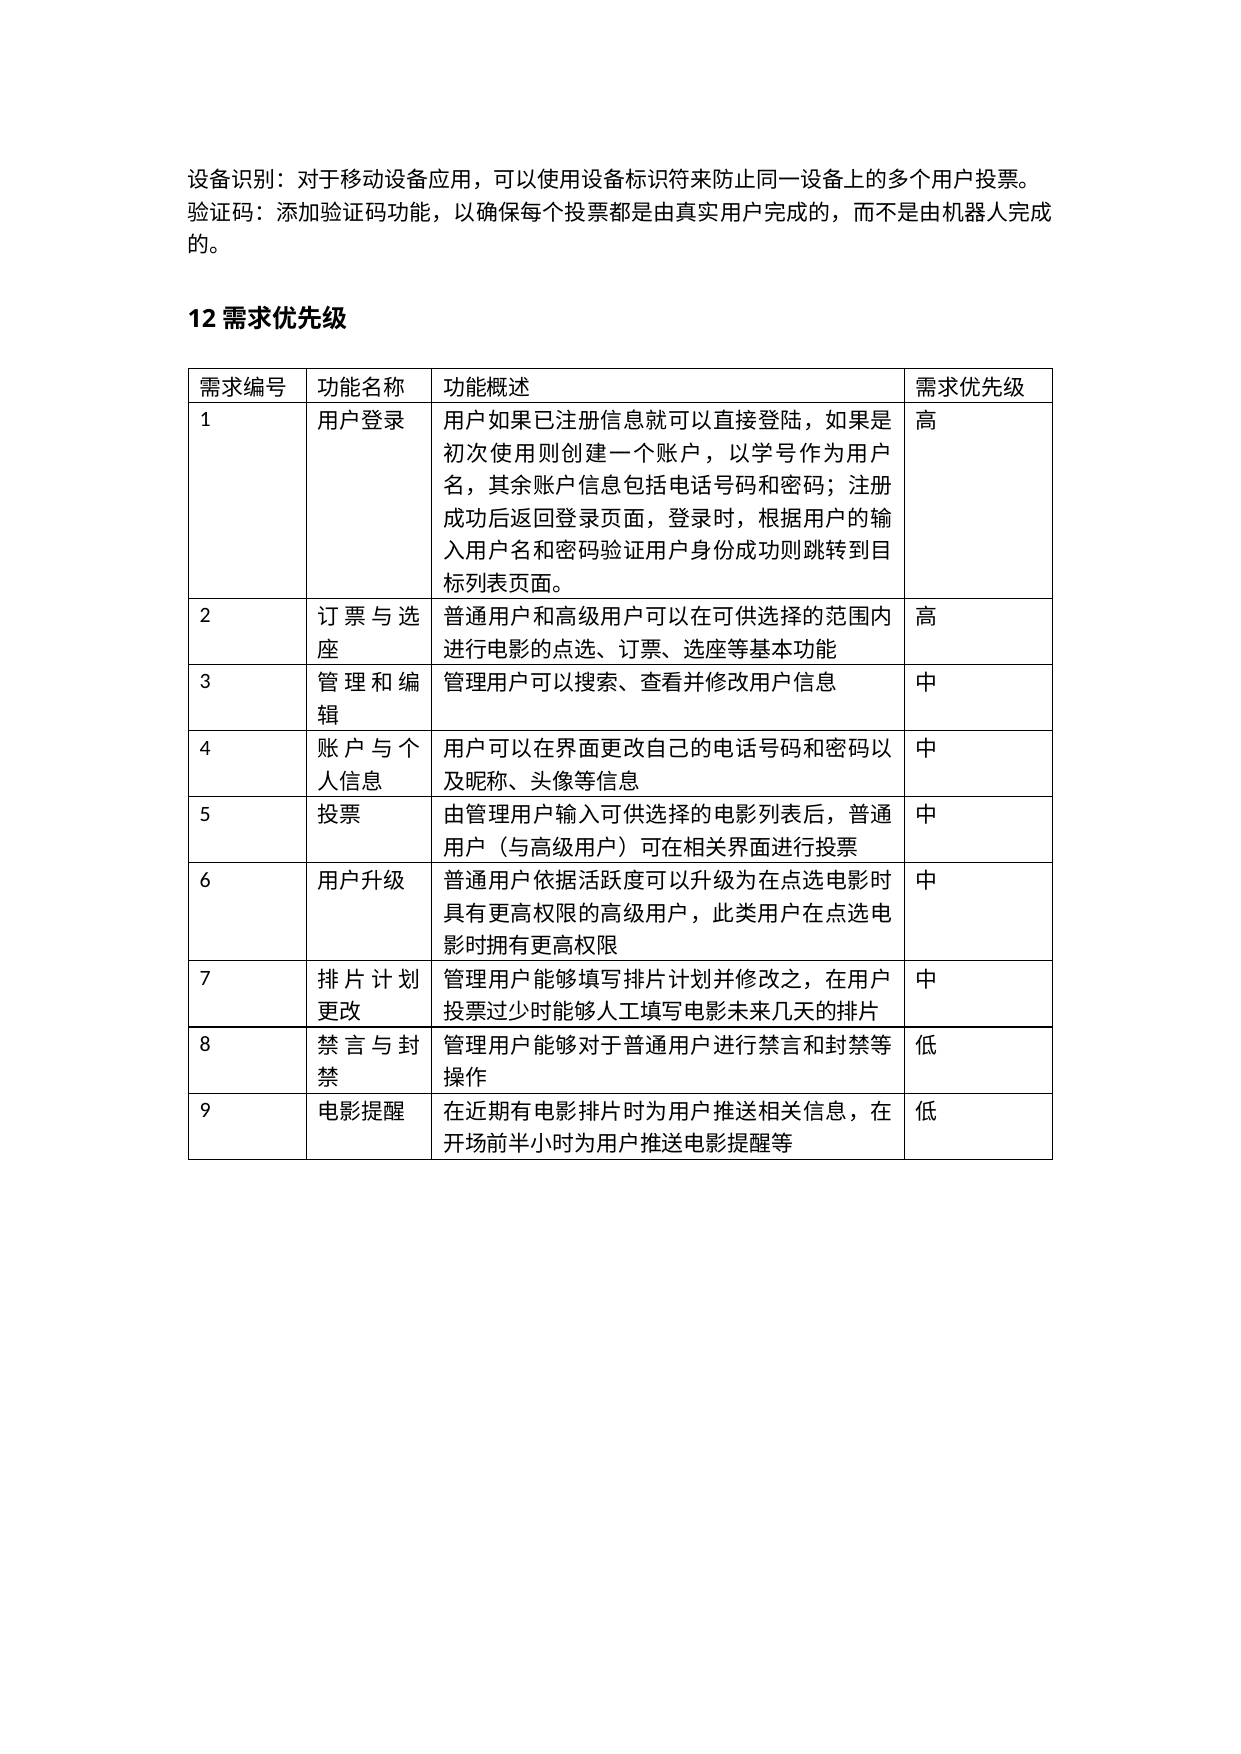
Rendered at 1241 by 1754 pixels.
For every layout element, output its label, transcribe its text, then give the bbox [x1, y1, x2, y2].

table_cell 禁言与封禁 [307, 1028, 431, 1092]
table_header 功能概述 [432, 369, 904, 402]
table_cell 中 [905, 961, 1052, 1026]
table_cell 普通用户依据活跃度可以升级为在点选电影时具有更高权限的高级用户，此类用户在点选电影时拥有更高权限 [432, 863, 904, 960]
table_cell 排片计划更改 [307, 961, 431, 1026]
table_cell 投票 [307, 797, 431, 862]
table_cell 管理用户能够对于普通用户进行禁言和封禁等操作 [432, 1028, 904, 1092]
table_header 需求编号 [189, 369, 306, 402]
table_cell 高 [905, 599, 1052, 664]
table_cell 4 [189, 731, 306, 796]
table_cell 5 [189, 797, 306, 862]
table_cell 中 [905, 731, 1052, 796]
table_cell 电影提醒 [307, 1094, 431, 1158]
table_cell 普通用户和高级用户可以在可供选择的范围内进行电影的点选、订票、选座等基本功能 [432, 599, 904, 664]
table_cell 高 [905, 403, 1052, 598]
table_cell 7 [189, 961, 306, 1026]
table_cell 管理用户可以搜索、查看并修改用户信息 [432, 665, 904, 730]
table_cell 低 [905, 1094, 1052, 1158]
table_cell 6 [189, 863, 306, 960]
table_cell 由管理用户输入可供选择的电影列表后，普通用户（与高级用户）可在相关界面进行投票 [432, 797, 904, 862]
table_cell 管理和编辑 [307, 665, 431, 730]
table_header 功能名称 [307, 369, 431, 402]
table_cell 用户如果已注册信息就可以直接登陆，如果是初次使用则创建一个账户，以学号作为用户名，其余账户信息包括电话号码和密码；注册成功后返回登录页面，登录时，根据用户的输入用户名和密码验证用户身份成功则跳转到目标列表页面。 [432, 403, 904, 598]
table_cell 用户升级 [307, 863, 431, 960]
table_header 需求优先级 [905, 369, 1052, 402]
table_cell 订票与选座 [307, 599, 431, 664]
table_cell 用户登录 [307, 403, 431, 598]
table_cell 账户与个人信息 [307, 731, 431, 796]
subtitle 12 需求优先级 [187, 284, 1053, 349]
table_cell 中 [905, 797, 1052, 862]
table_cell 2 [189, 599, 306, 664]
table_cell 管理用户能够填写排片计划并修改之，在用户投票过少时能够人工填写电影未来几天的排片 [432, 961, 904, 1026]
table_cell 9 [189, 1094, 306, 1158]
table_cell 中 [905, 665, 1052, 730]
table_cell 中 [905, 863, 1052, 960]
table_cell 1 [189, 403, 306, 598]
text 验证码：添加验证码功能，以确保每个投票都是由真实用户完成的，而不是由机器人完成的。 [187, 194, 1053, 259]
table_cell 在近期有电影排片时为用户推送相关信息，在开场前半小时为用户推送电影提醒等 [432, 1094, 904, 1158]
table_cell 低 [905, 1028, 1052, 1092]
table_cell 用户可以在界面更改自己的电话号码和密码以及昵称、头像等信息 [432, 731, 904, 796]
text 设备识别：对于移动设备应用，可以使用设备标识符来防止同一设备上的多个用户投票。 [187, 162, 1053, 194]
table_cell 3 [189, 665, 306, 730]
table_cell 8 [189, 1028, 306, 1092]
